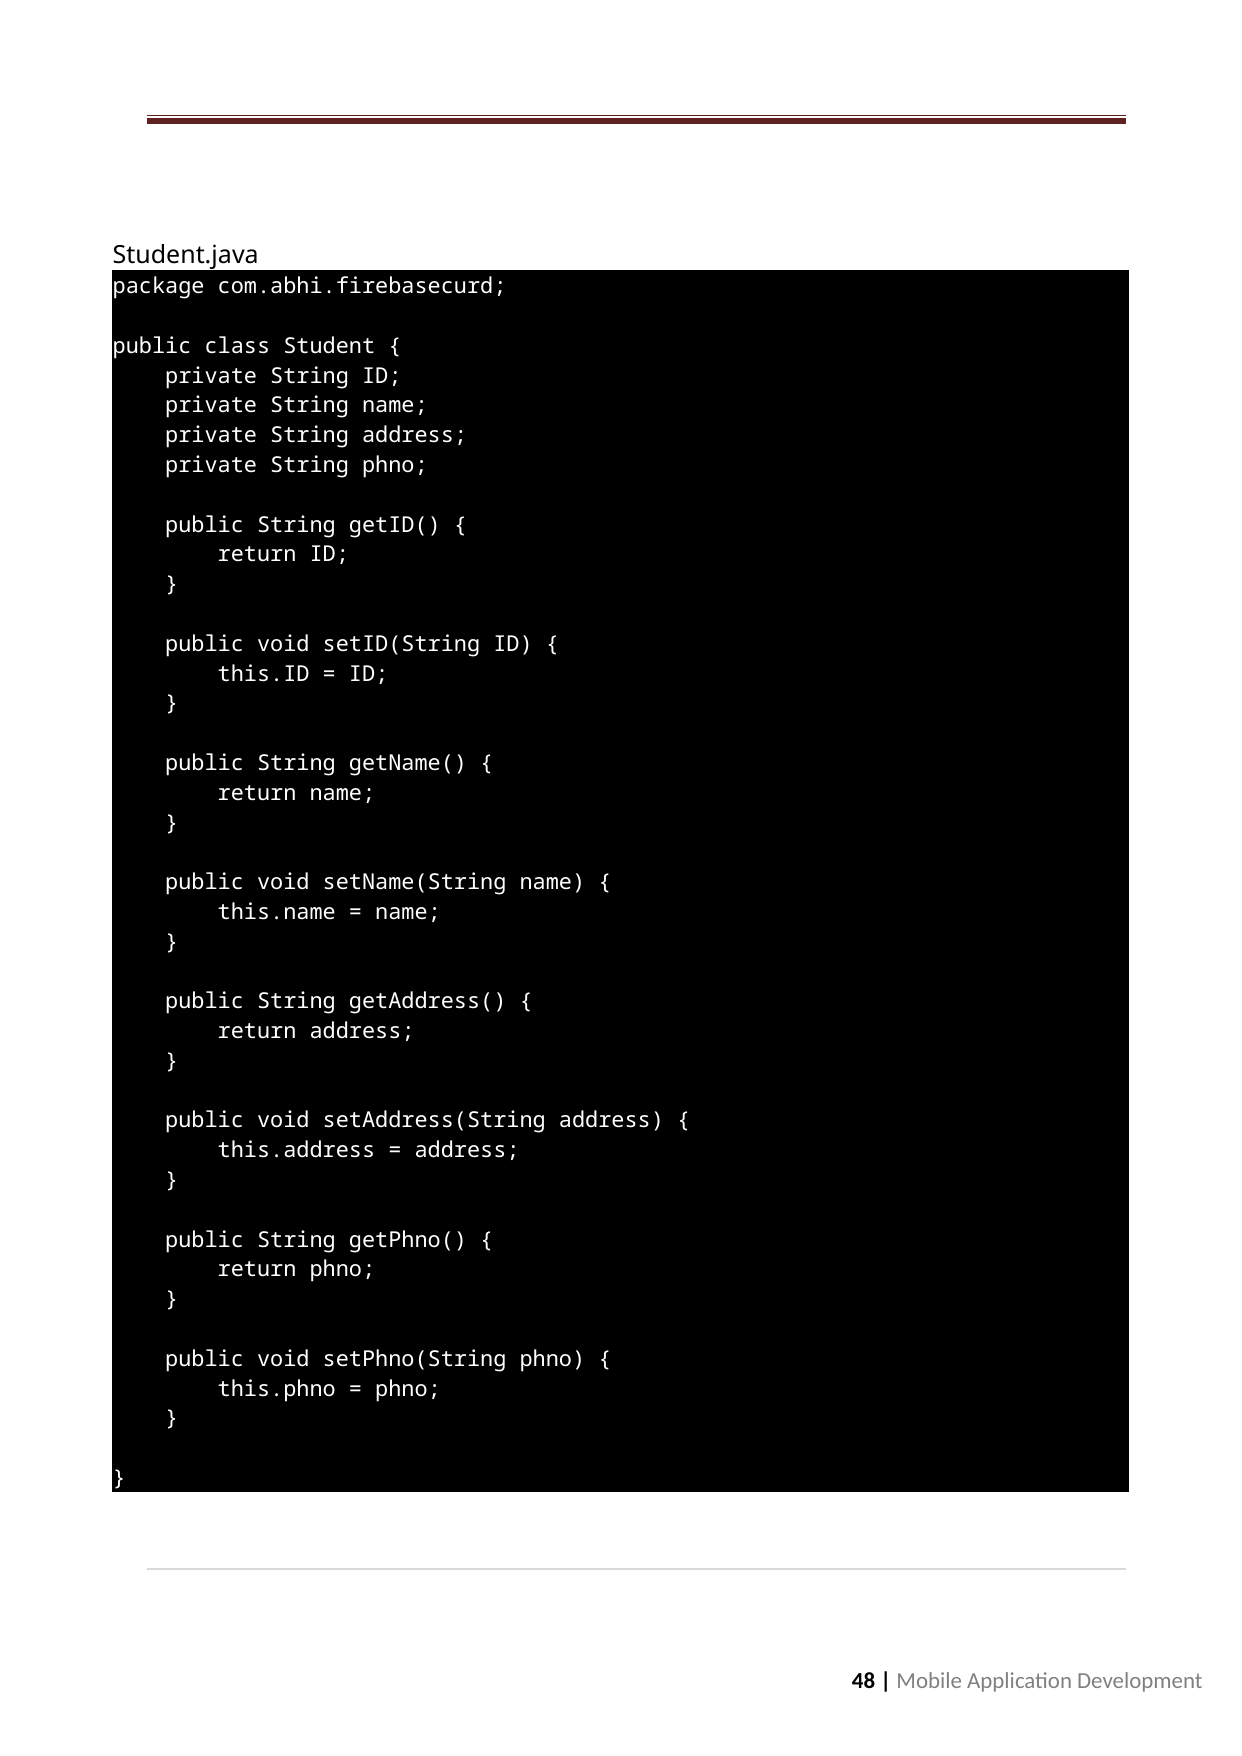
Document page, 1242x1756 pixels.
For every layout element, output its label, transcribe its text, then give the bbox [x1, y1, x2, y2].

text package com.abhi.firebasecurd; public class Student { private String ID; private String name; private String address; private String phno; public String getID() { return ID; } public void setID(String ID) { this.ID = ID; } public String getName() { return name; } public void setName(String name) { this.name = name; } public String getAddress() { return address; } public void setAddress(String address) { this.address = address; } public String getPhno() { return phno; } public void setPhno(String phno) { this.phno = phno; } } [112, 270, 1129, 1492]
text Student.java [112, 236, 1129, 270]
